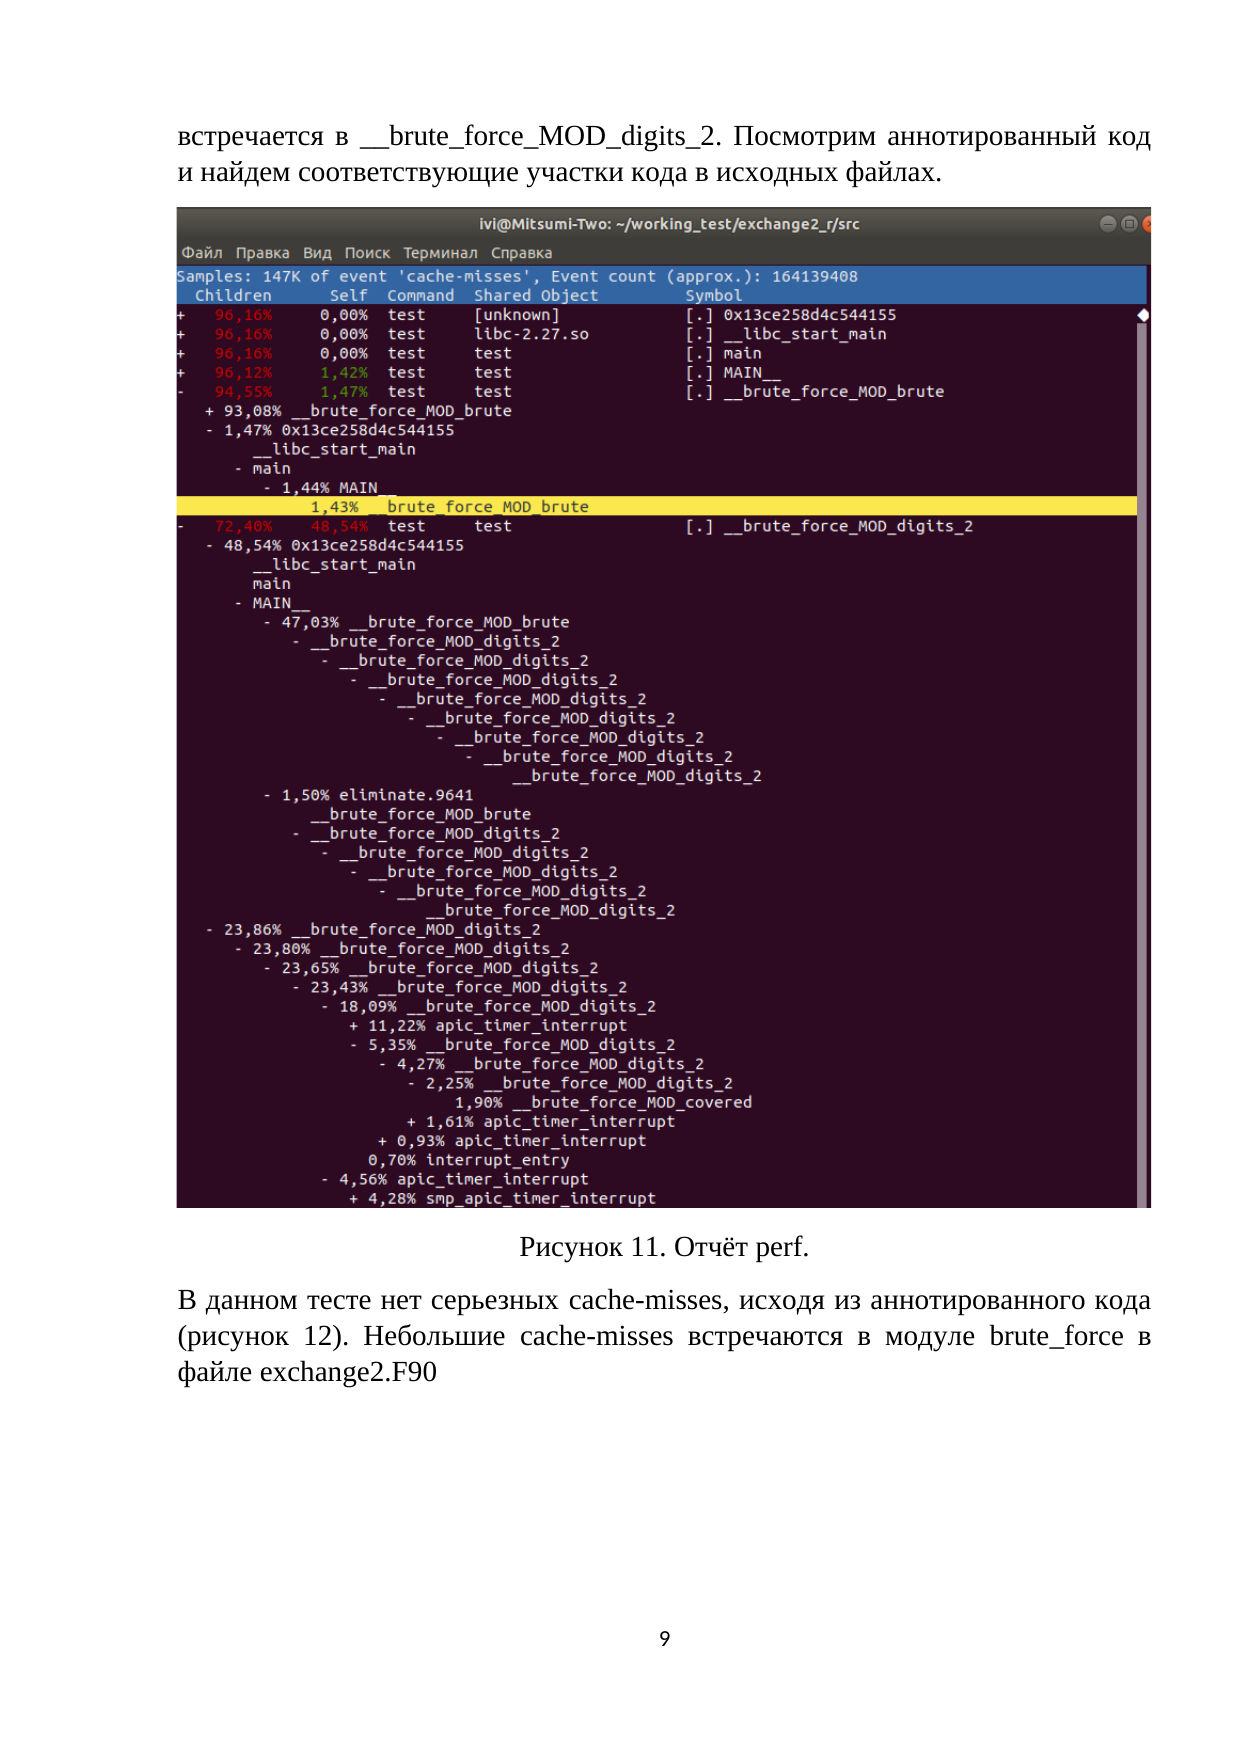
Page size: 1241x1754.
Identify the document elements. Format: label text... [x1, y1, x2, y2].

picture [176, 207, 1152, 1208]
text Рисунок 11. Отчёт perf. [177, 1208, 1152, 1263]
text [177, 118, 1152, 188]
text В данном тесте нет серьезных cache-misses, исходя из аннотированного кода (рисунок 12). Небольшие cache-misses встречаются в модуле brute_force в файле exchange2.F90 [177, 1282, 1152, 1388]
